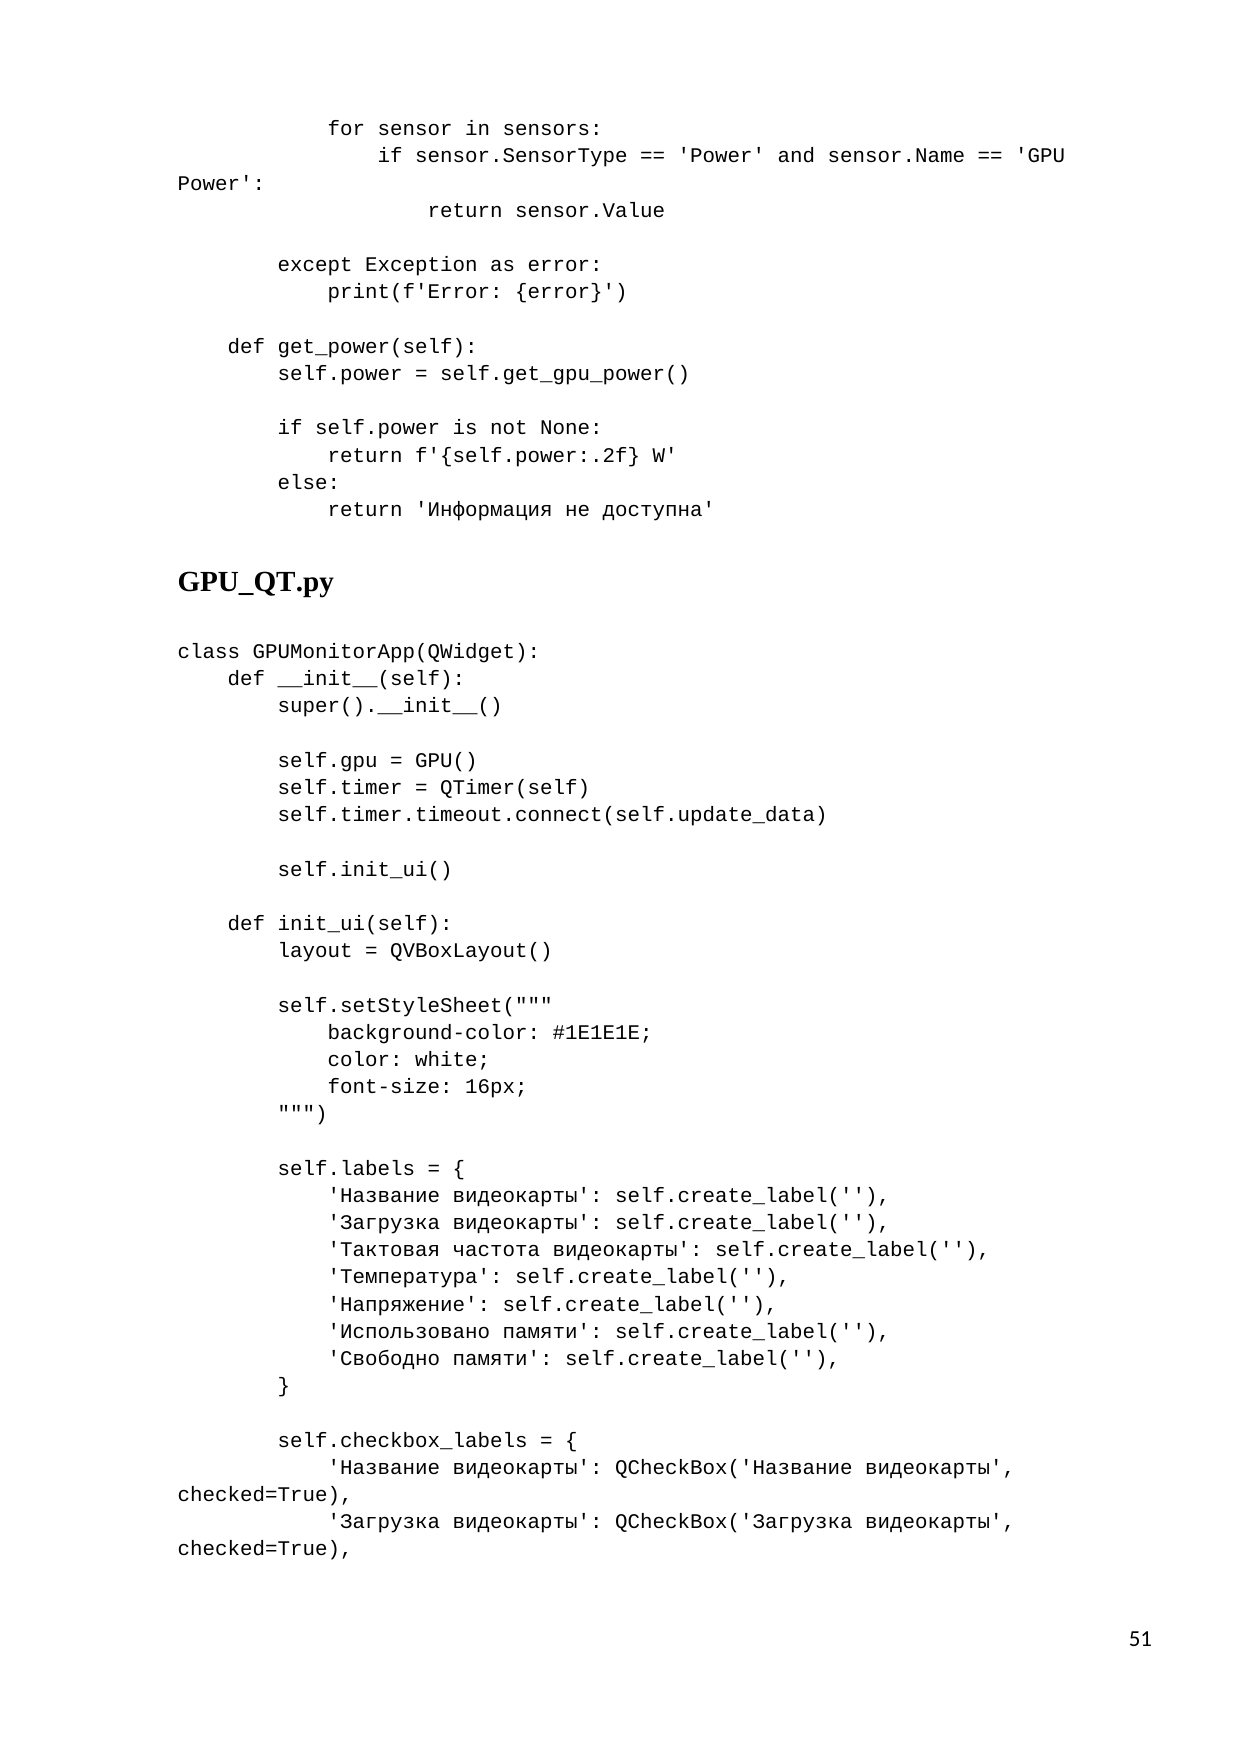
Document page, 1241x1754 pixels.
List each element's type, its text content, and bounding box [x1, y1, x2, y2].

text } [177, 1375, 1152, 1399]
text return 'Информация не доступна' [177, 499, 1152, 523]
text background-color: #1E1E1E; [177, 1022, 1152, 1045]
text for sensor in sensors: [177, 118, 1152, 142]
text 'Название видеокарты': self.create_label(''), [177, 1185, 1152, 1208]
text 'Название видеокарты': QCheckBox('Название видеокарты', checked=True), [177, 1457, 1152, 1508]
text self.labels = { [177, 1158, 1152, 1181]
text def init_ui(self): [177, 913, 1152, 937]
text else: [177, 472, 1152, 495]
text super().__init__() [177, 696, 1152, 719]
text self.setStyleSheet(""" [177, 994, 1152, 1018]
text 'Температура': self.create_label(''), [177, 1266, 1152, 1290]
text self.init_ui() [177, 859, 1152, 882]
text self.timer.timeout.connect(self.update_data) [177, 804, 1152, 828]
text if self.power is not None: [177, 417, 1152, 441]
text 'Загрузка видеокарты': QCheckBox('Загрузка видеокарты', checked=True), [177, 1511, 1152, 1562]
text def get_power(self): [177, 336, 1152, 359]
text 'Тактовая частота видеокарты': self.create_label(''), [177, 1239, 1152, 1263]
text if sensor.SensorType == 'Power' and sensor.Name == 'GPU Power': [177, 146, 1152, 196]
text self.checkbox_labels = { [177, 1429, 1152, 1453]
text self.gpu = GPU() [177, 750, 1152, 773]
text font-size: 16px; [177, 1076, 1152, 1100]
text 'Использовано памяти': self.create_label(''), [177, 1321, 1152, 1344]
text return sensor.Value [177, 200, 1152, 223]
text class GPUMonitorApp(QWidget): [177, 641, 1152, 665]
text GPU_QT.py [177, 564, 1152, 598]
text self.power = self.get_gpu_power() [177, 363, 1152, 387]
text 'Загрузка видеокарты': self.create_label(''), [177, 1212, 1152, 1236]
text """) [177, 1103, 1152, 1127]
text 'Напряжение': self.create_label(''), [177, 1294, 1152, 1317]
text layout = QVBoxLayout() [177, 940, 1152, 964]
text 'Свободно памяти': self.create_label(''), [177, 1348, 1152, 1372]
text self.timer = QTimer(self) [177, 777, 1152, 801]
text except Exception as error: [177, 254, 1152, 278]
text def __init__(self): [177, 668, 1152, 692]
text return f'{self.power:.2f} W' [177, 444, 1152, 468]
text print(f'Error: {error}') [177, 281, 1152, 305]
text color: white; [177, 1049, 1152, 1073]
